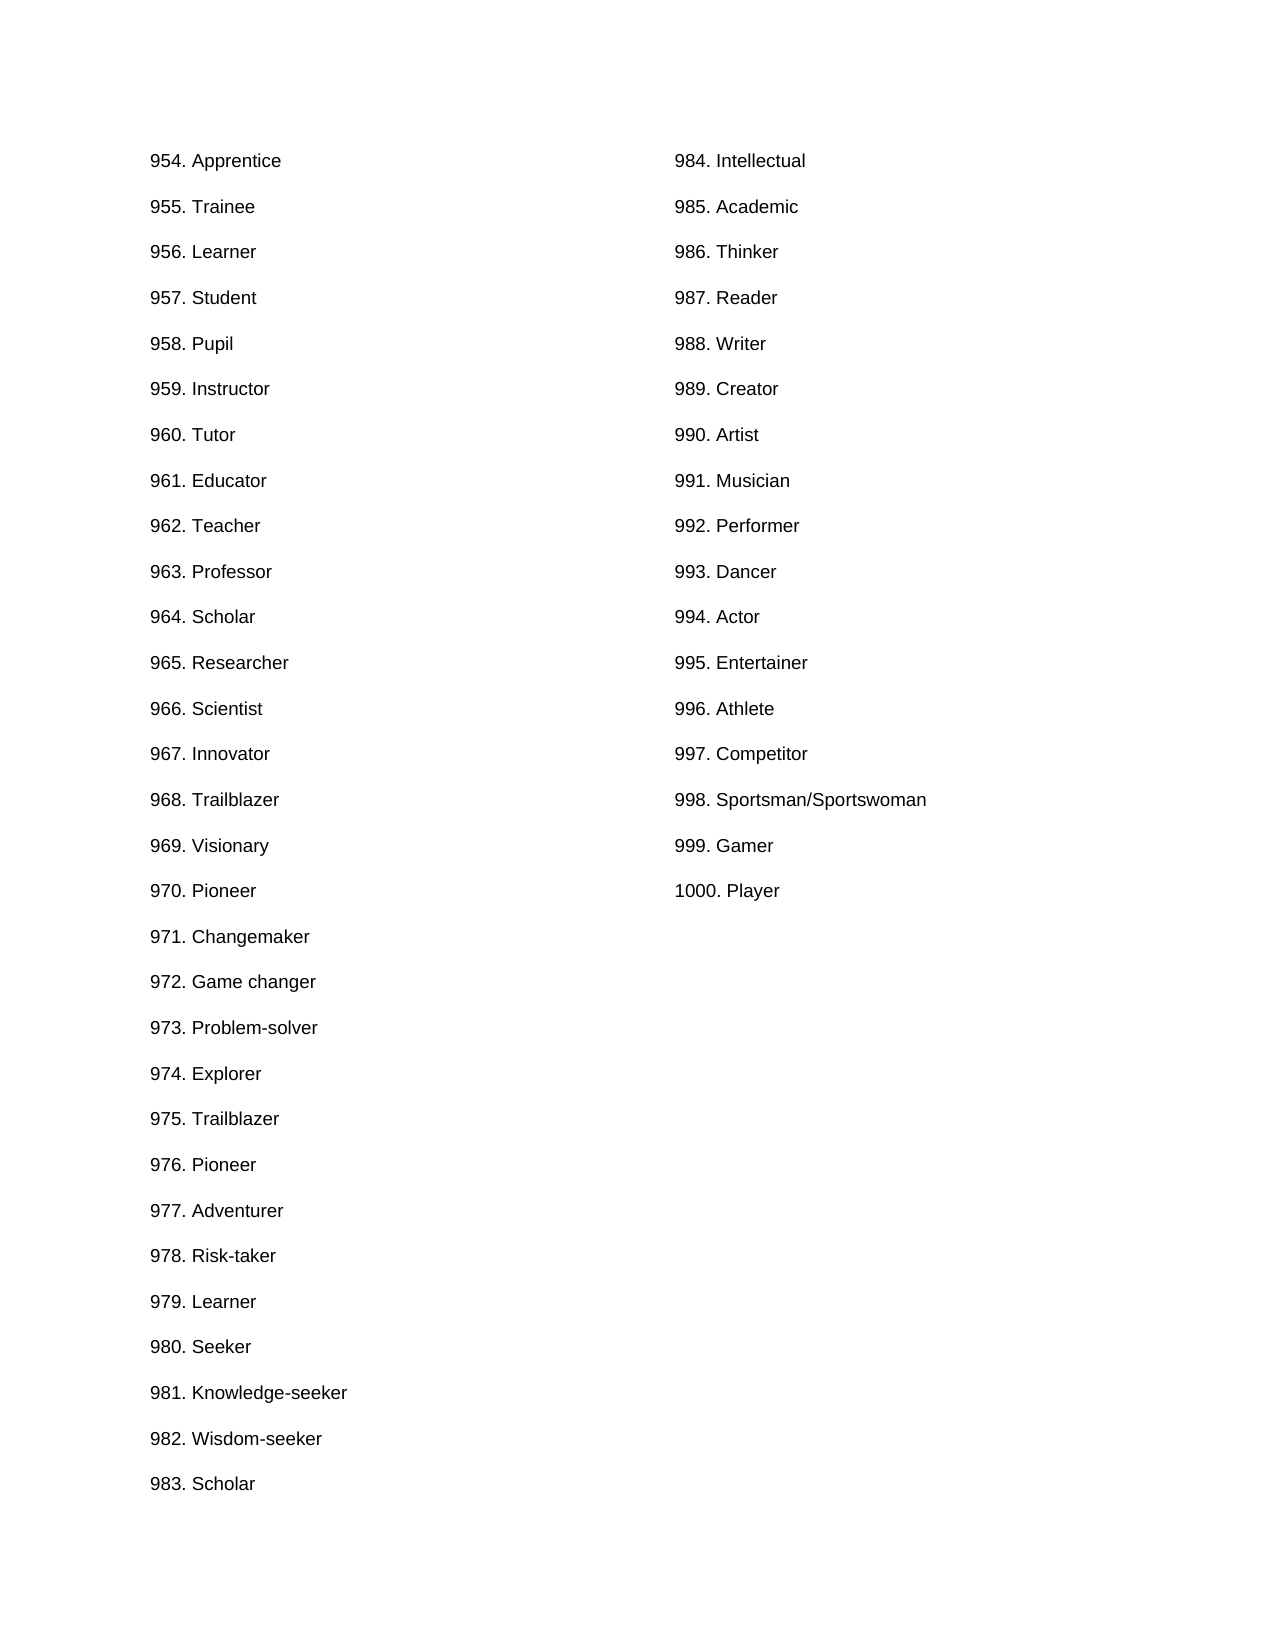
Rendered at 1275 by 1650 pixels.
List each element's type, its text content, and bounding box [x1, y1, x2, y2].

text 976. Pioneer [150, 1154, 601, 1175]
text 960. Tutor [150, 424, 601, 445]
text 978. Risk-taker [150, 1245, 601, 1267]
text 982. Wisdom-seeker [150, 1427, 601, 1449]
text 996. Athlete [674, 697, 1125, 719]
text 971. Changemaker [150, 926, 601, 947]
text 969. Visionary [150, 834, 601, 856]
text 962. Teacher [150, 515, 601, 537]
text 964. Scholar [150, 606, 601, 628]
text 981. Knowledge-seeker [150, 1382, 601, 1403]
text 986. Thinker [674, 241, 1125, 263]
text 984. Intellectual [674, 150, 1125, 172]
text 956. Learner [150, 241, 601, 263]
text 974. Explorer [150, 1062, 601, 1084]
text 985. Academic [674, 196, 1125, 217]
text 977. Adventurer [150, 1199, 601, 1221]
text 970. Pioneer [150, 880, 601, 902]
text 966. Scientist [150, 697, 601, 719]
text 958. Pupil [150, 332, 601, 354]
text 997. Competitor [674, 743, 1125, 765]
text 1000. Player [674, 880, 1125, 902]
text 968. Trailblazer [150, 789, 601, 810]
text 987. Reader [674, 287, 1125, 308]
text 961. Educator [150, 469, 601, 491]
text 995. Entertainer [674, 652, 1125, 673]
text 980. Seeker [150, 1336, 601, 1358]
text 983. Scholar [150, 1473, 601, 1495]
text 988. Writer [674, 332, 1125, 354]
text 998. Sportsman/Sportswoman [674, 789, 1125, 810]
text 973. Problem-solver [150, 1017, 601, 1038]
text 955. Trainee [150, 196, 601, 217]
text 959. Instructor [150, 378, 601, 400]
text 979. Learner [150, 1291, 601, 1312]
text 954. Apprentice [150, 150, 601, 172]
text 993. Dancer [674, 561, 1125, 582]
text 957. Student [150, 287, 601, 308]
text 965. Researcher [150, 652, 601, 673]
text 972. Game changer [150, 971, 601, 993]
text 989. Creator [674, 378, 1125, 400]
text 975. Trailblazer [150, 1108, 601, 1130]
text 992. Performer [674, 515, 1125, 537]
text 963. Professor [150, 561, 601, 582]
text 994. Actor [674, 606, 1125, 628]
text 999. Gamer [674, 834, 1125, 856]
text 990. Artist [674, 424, 1125, 445]
text 991. Musician [674, 469, 1125, 491]
text 967. Innovator [150, 743, 601, 765]
